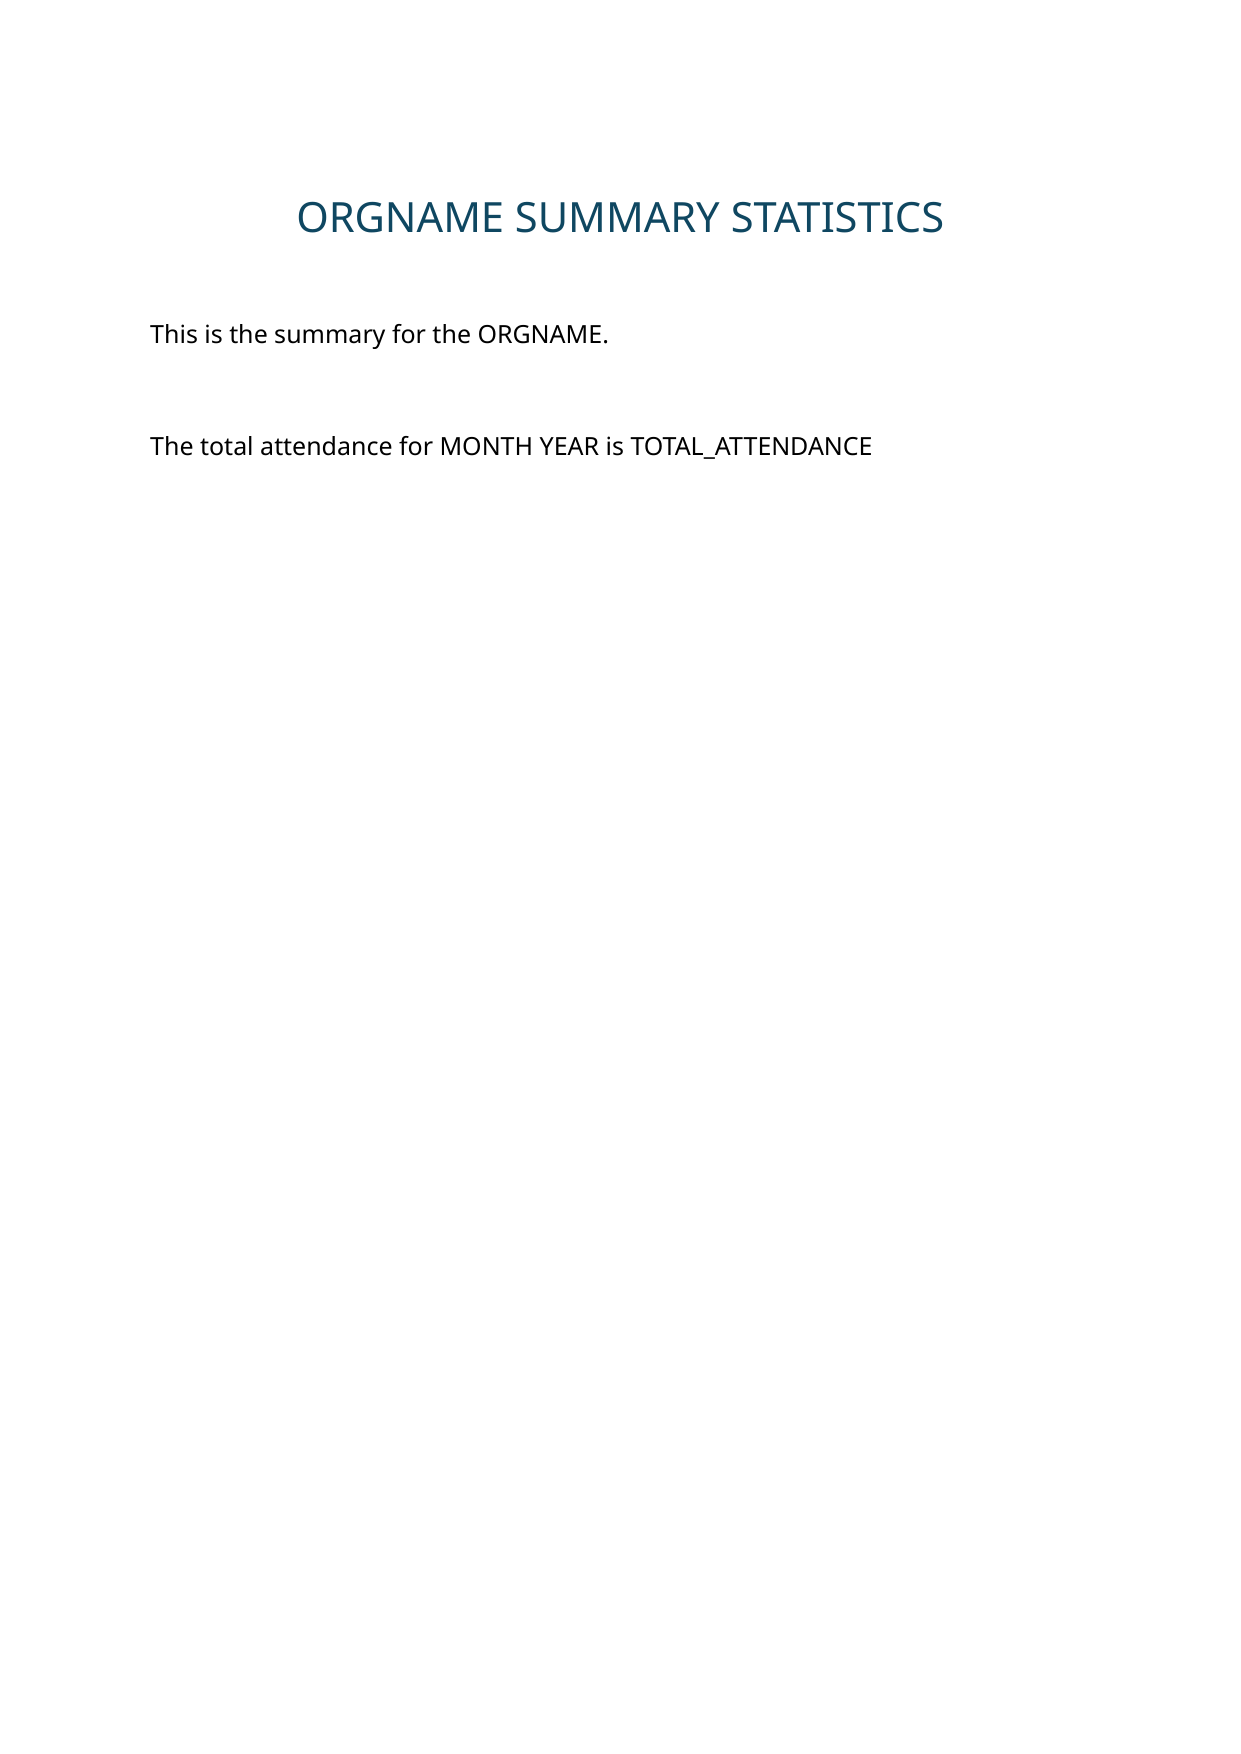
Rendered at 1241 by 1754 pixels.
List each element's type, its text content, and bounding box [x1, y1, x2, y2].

text This is the summary for the ORGNAME. [150, 317, 1090, 351]
text The total attendance for MONTH YEAR is TOTAL_ATTENDANCE [150, 428, 1090, 463]
subtitle ORGNAME SUMMARY STATISTICS [150, 187, 1090, 244]
